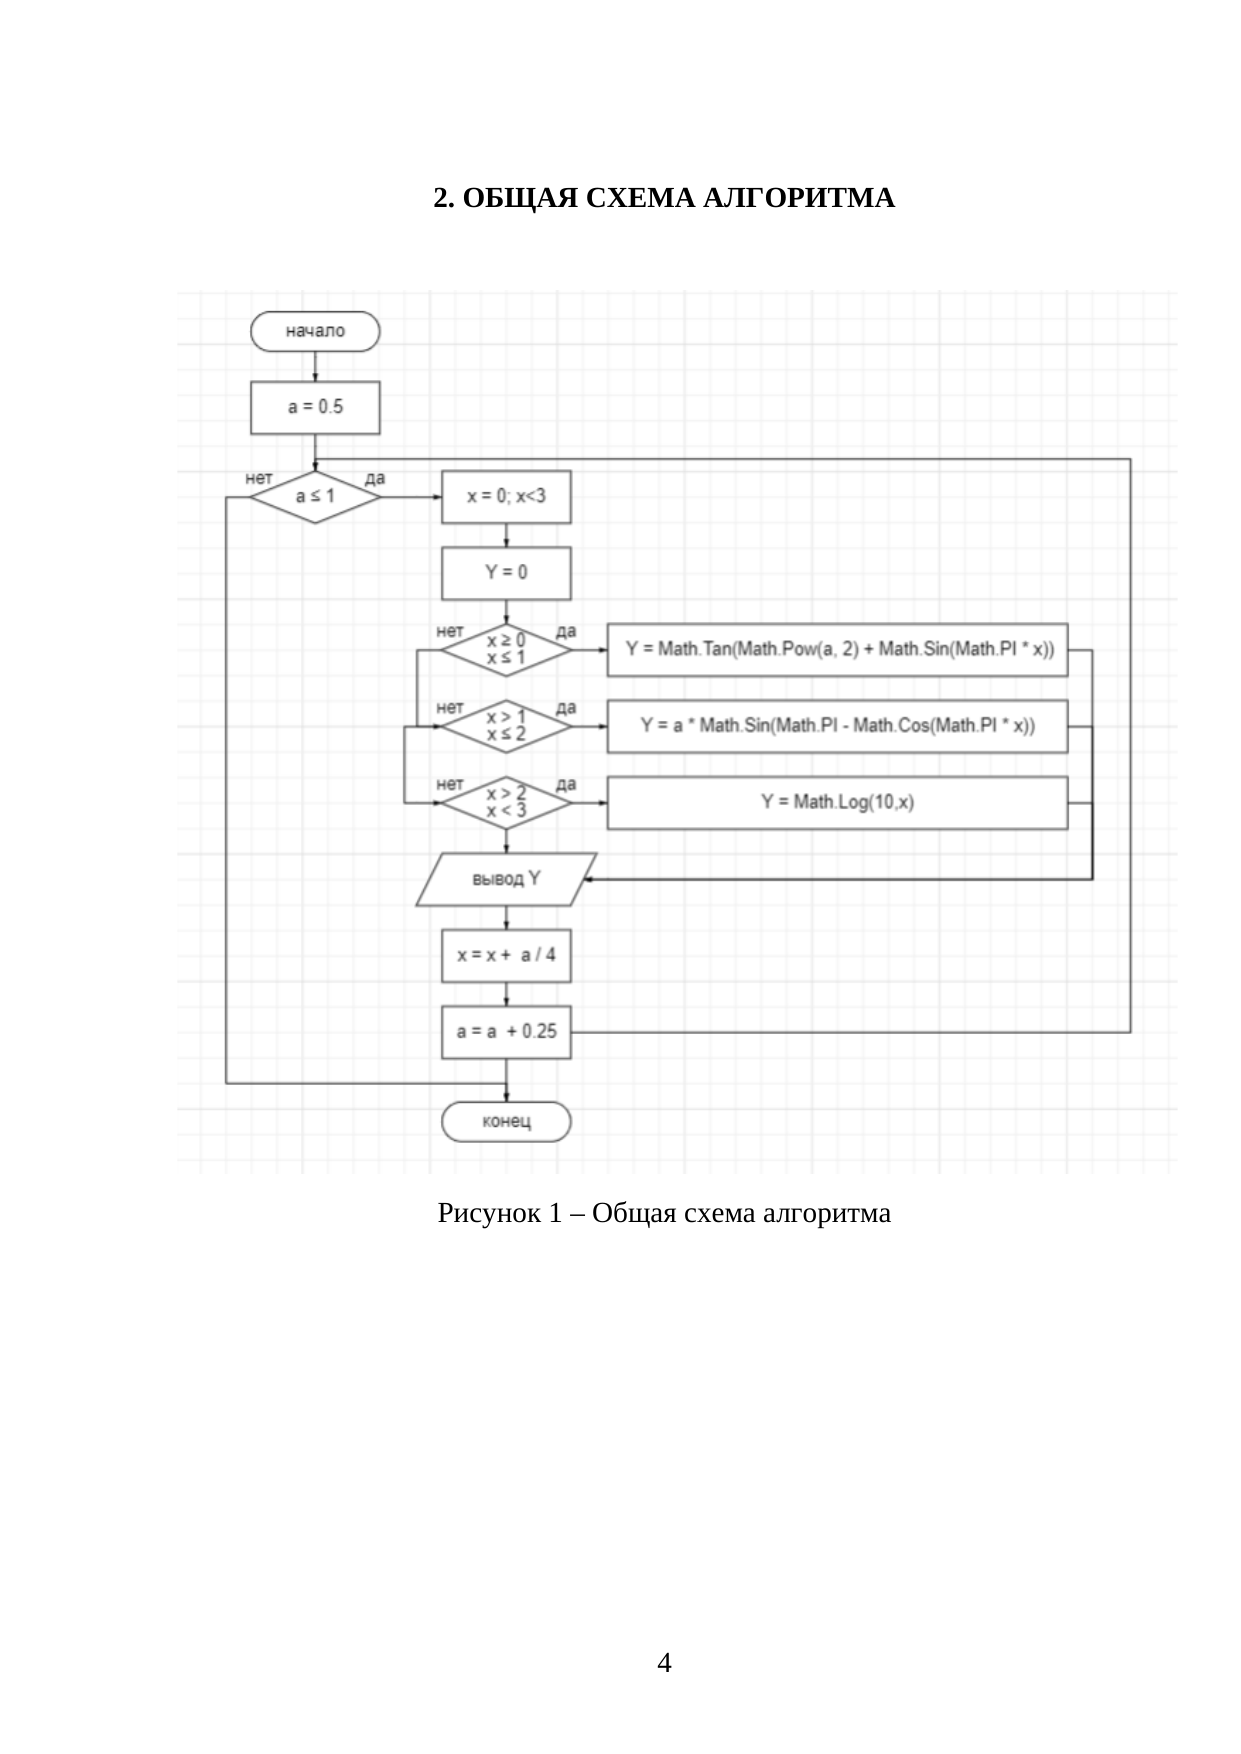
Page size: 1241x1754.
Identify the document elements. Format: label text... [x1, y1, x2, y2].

picture [177, 290, 1178, 1174]
text 2. ОБЩАЯ СХЕМА АЛГОРИТМА [177, 180, 1152, 214]
text Рисунок 1 – Общая схема алгоритма [177, 1196, 1152, 1229]
